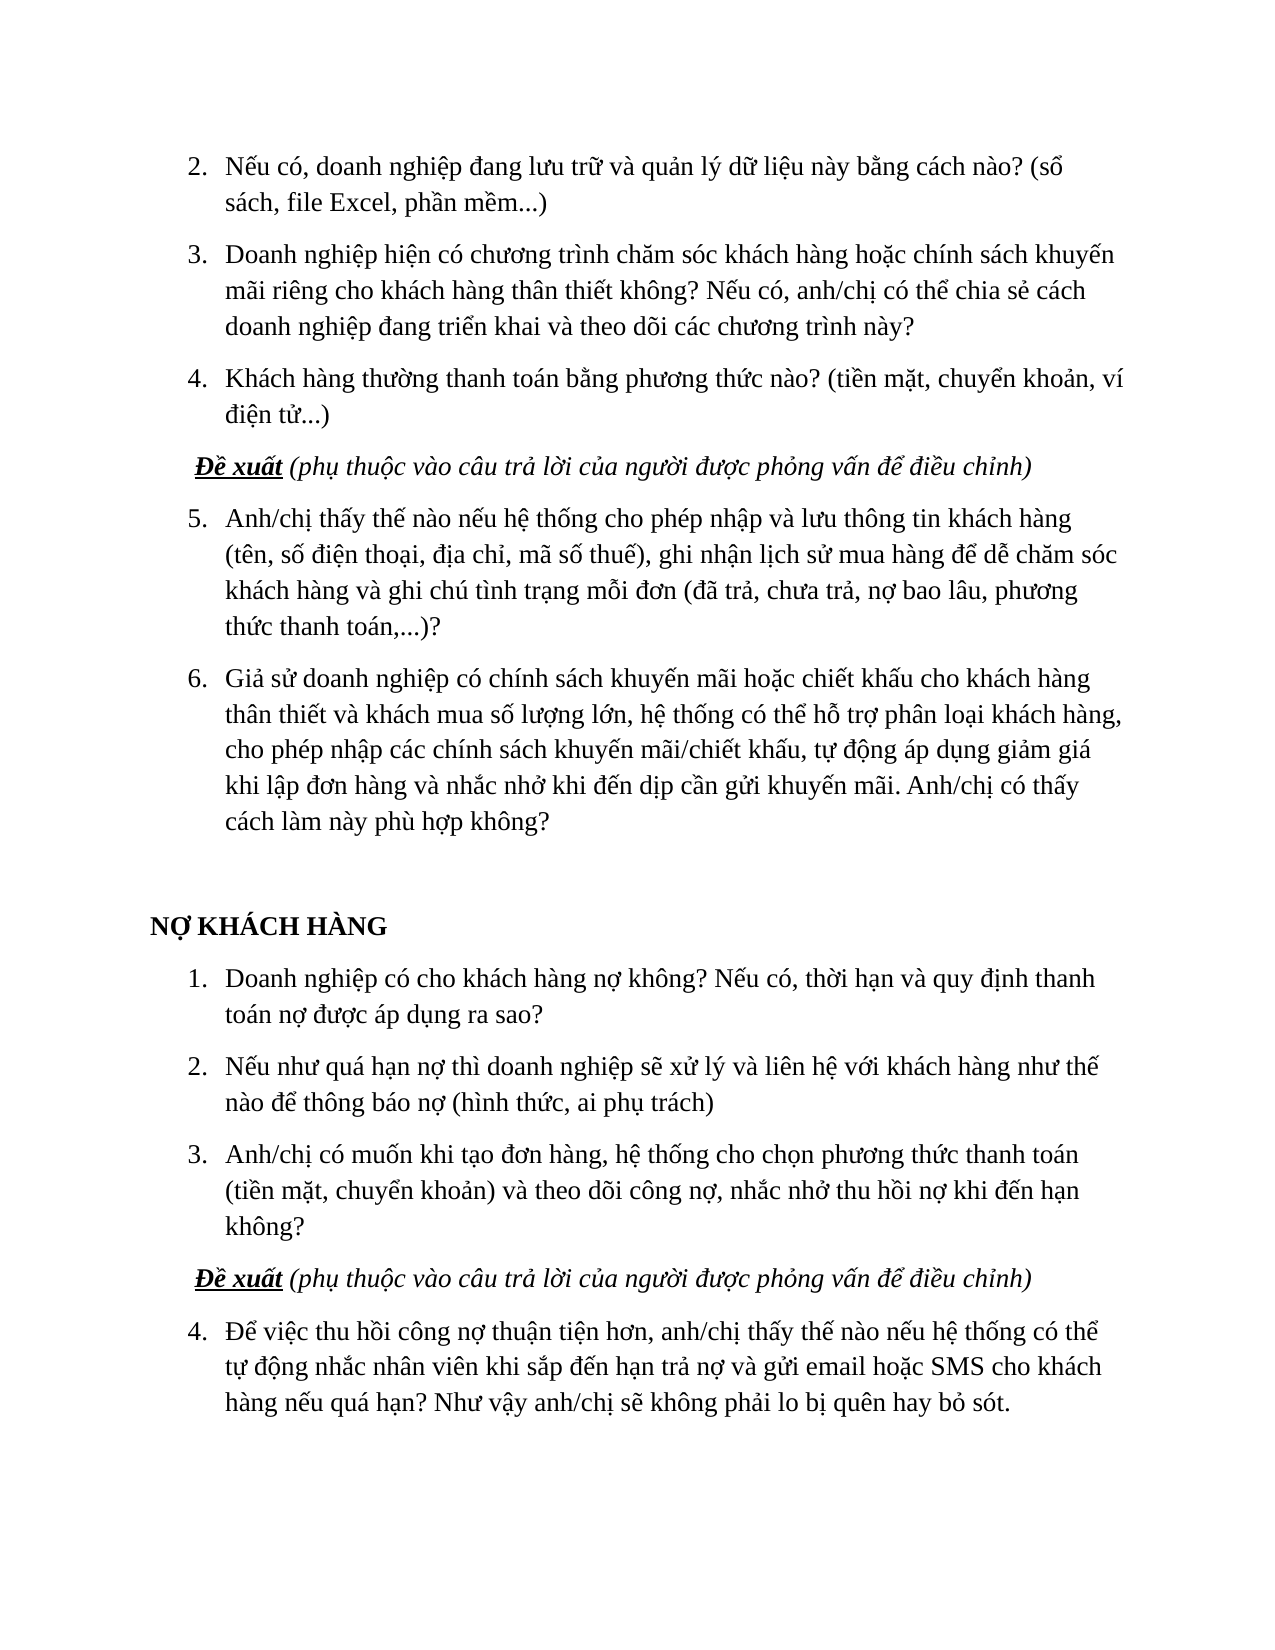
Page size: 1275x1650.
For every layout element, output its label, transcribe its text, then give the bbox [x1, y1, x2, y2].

text Đề xuất (phụ thuộc vào câu trả lời của người được phỏng vấn để điều chỉnh) [194, 1262, 1125, 1293]
list Nếu có, doanh nghiệp đang lưu trữ và quản lý dữ liệu này bằng cách nào? (sổ sách, file Excel, phần mềm...) [187, 150, 1125, 217]
text Đề xuất (phụ thuộc vào câu trả lời của người được phỏng vấn để điều chỉnh) [194, 450, 1125, 481]
list Anh/chị có muốn khi tạo đơn hàng, hệ thống cho chọn phương thức thanh toán (tiền mặt, chuyển khoản) và theo dõi công nợ, nhắc nhở thu hồi nợ khi đến hạn không? [187, 1138, 1125, 1241]
list Giả sử doanh nghiệp có chính sách khuyến mãi hoặc chiết khấu cho khách hàng thân thiết và khách mua số lượng lớn, hệ thống có thể hỗ trợ phân loại khách hàng, cho phép nhập các chính sách khuyến mãi/chiết khấu, tự động áp dụng giảm giá khi lập đơn hàng và nhắc nhở khi đến dịp cần gửi khuyến mãi. Anh/chị có thấy cách làm này phù hợp không? [187, 662, 1125, 836]
list Doanh nghiệp hiện có chương trình chăm sóc khách hàng hoặc chính sách khuyến mãi riêng cho khách hàng thân thiết không? Nếu có, anh/chị có thể chia sẻ cách doanh nghiệp đang triển khai và theo dõi các chương trình này? [187, 238, 1125, 341]
list Để việc thu hồi công nợ thuận tiện hơn, anh/chị thấy thế nào nếu hệ thống có thể tự động nhắc nhân viên khi sắp đến hạn trả nợ và gửi email hoặc SMS cho khách hàng nếu quá hạn? Như vậy anh/chị sẽ không phải lo bị quên hay bỏ sót. [187, 1315, 1125, 1417]
list Anh/chị thấy thế nào nếu hệ thống cho phép nhập và lưu thông tin khách hàng (tên, số điện thoại, địa chỉ, mã số thuế), ghi nhận lịch sử mua hàng để dễ chăm sóc khách hàng và ghi chú tình trạng mỗi đơn (đã trả, chưa trả, nợ bao lâu, phương thức thanh toán,...)? [187, 502, 1125, 641]
list Nếu như quá hạn nợ thì doanh nghiệp sẽ xử lý và liên hệ với khách hàng như thế nào để thông báo nợ (hình thức, ai phụ trách) [187, 1050, 1125, 1117]
list Doanh nghiệp có cho khách hàng nợ không? Nếu có, thời hạn và quy định thanh toán nợ được áp dụng ra sao? [187, 962, 1125, 1029]
text NỢ KHÁCH HÀNG [150, 910, 1125, 941]
list Khách hàng thường thanh toán bằng phương thức nào? (tiền mặt, chuyển khoản, ví điện tử...) [187, 362, 1125, 429]
